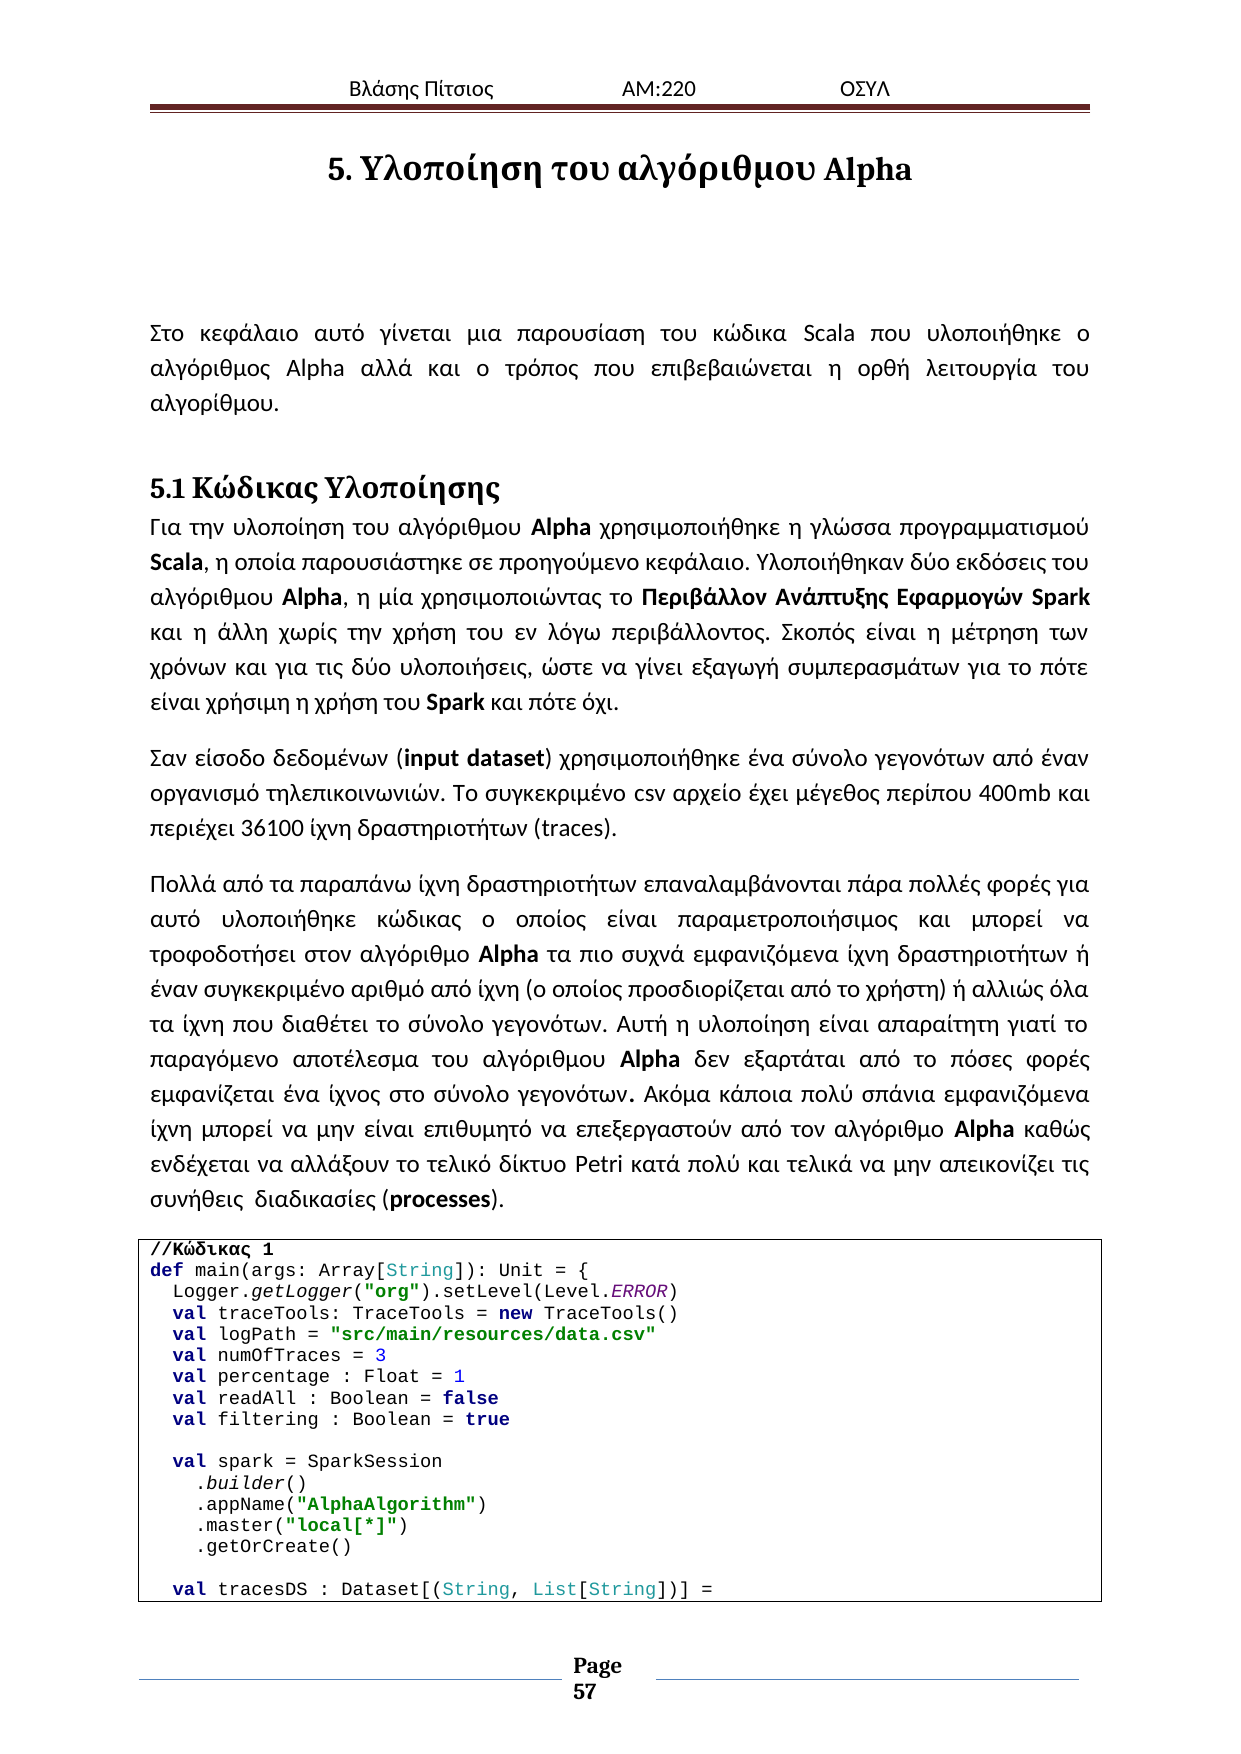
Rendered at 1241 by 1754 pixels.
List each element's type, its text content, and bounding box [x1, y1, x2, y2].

text Σαν είσοδο δεδομένων (input dataset) χρησιμοποιήθηκε ένα σύνολο γεγονότων από έναν οργανισμό τηλεπικοινωνιών. Το συγκεκριμένο csv αρχείο έχει μέγεθος περίπου 400mb και περιέχει 36100 ίχνη δραστηριοτήτων (traces). [150, 742, 1090, 842]
subtitle 5. Υλοποίηση του αλγόριθμου Alpha [150, 150, 1090, 188]
subtitle 5.1 Κώδικας Υλοποίησης [150, 473, 1090, 506]
text Στο κεφάλαιο αυτό γίνεται μια παρουσίαση του κώδικα Scala που υλοποιήθηκε ο αλγόριθμος Alpha αλλά και ο τρόπος που επιβεβαιώνεται η ορθή λειτουργία του αλγορίθμου. [150, 318, 1090, 418]
text Για την υλοποίηση του αλγόριθμου Alpha χρησιμοποιήθηκε η γλώσσα προγραμματισμού Scala, η οποία παρουσιάστηκε σε προηγούμενο κεφάλαιο. Υλοποιήθηκαν δύο εκδόσεις του αλγόριθμου Alpha, η μία χρησιμοποιώντας το Περιβάλλον Ανάπτυξης Εφαρμογών Spark και η άλλη χωρίς την χρήση του εν λόγω περιβάλλοντος. Σκοπός είναι η μέτρηση των χρόνων και για τις δύο υλοποιήσεις, ώστε να γίνει εξαγωγή συμπερασμάτων για το πότε είναι χρήσιμη η χρήση του Spark και πότε όχι. [150, 511, 1090, 717]
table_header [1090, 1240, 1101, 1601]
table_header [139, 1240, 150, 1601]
text Πολλά από τα παραπάνω ίχνη δραστηριοτήτων επαναλαμβάνονται πάρα πολλές φορές για αυτό υλοποιήθηκε κώδικας ο οποίος είναι παραμετροποιήσιμος και μπορεί να τροφοδοτήσει στον αλγόριθμο Alpha τα πιο συχνά εμφανιζόμενα ίχνη δραστηριοτήτων ή έναν συγκεκριμένο αριθμό από ίχνη (ο οποίος προσδιορίζεται από το χρήστη) ή αλλιώς όλα τα ίχνη που διαθέτει το σύνολο γεγονότων. Αυτή η υλοποίηση είναι απαραίτητη γιατί το παραγόμενο αποτέλεσμα του αλγόριθμου Alpha δεν εξαρτάται από το πόσες φορές εμφανίζεται ένα ίχνος στο σύνολο γεγονότων. Ακόμα κάποια πολύ σπάνια εμφανιζόμενα ίχνη μπορεί να μην είναι επιθυμητό να επεξεργαστούν από τον αλγόριθμο Alpha καθώς ενδέχεται να αλλάξουν το τελικό δίκτυο Petri κατά πολύ και τελικά να μην απεικονίζει τις συνήθεις διαδικασίες (processes). [150, 868, 1090, 1213]
